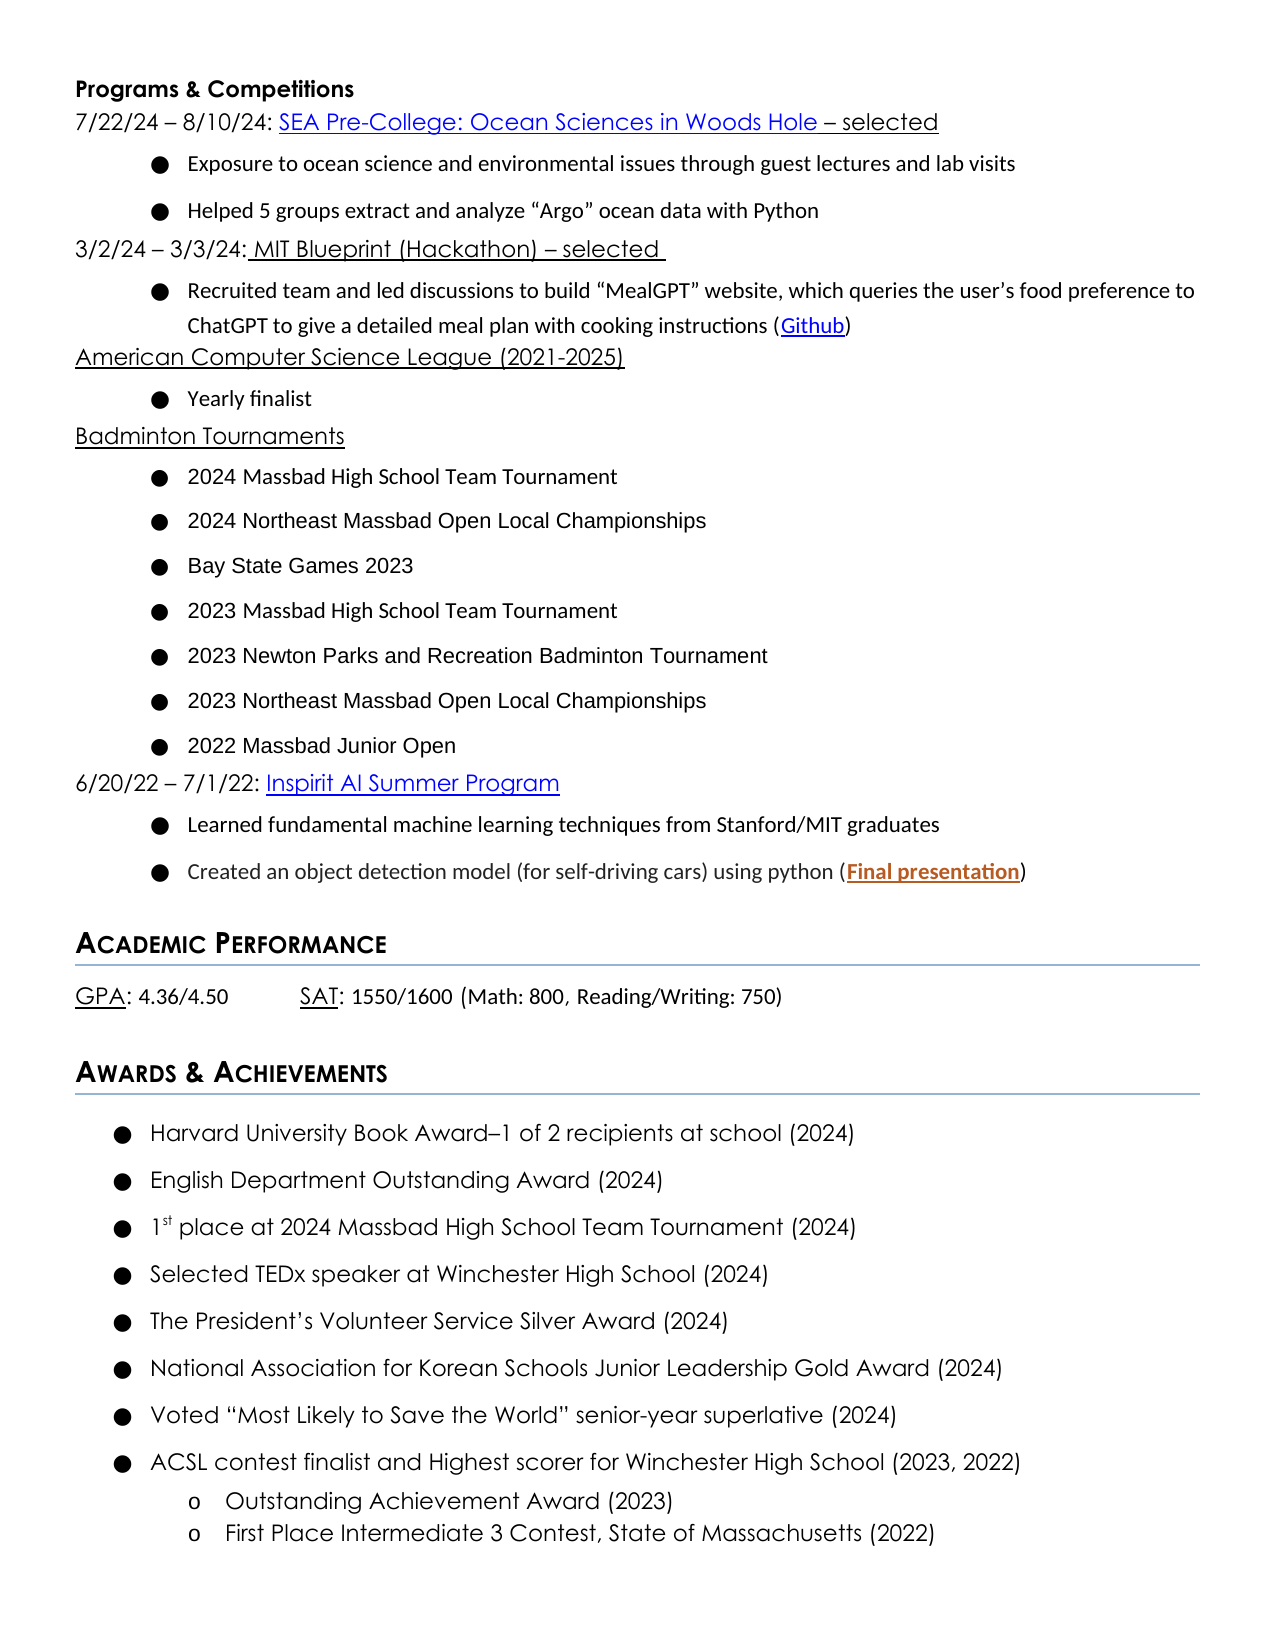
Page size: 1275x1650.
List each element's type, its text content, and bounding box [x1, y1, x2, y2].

list ACSL contest finalist and Highest scorer for Winchester High School (2023, 2022) [112, 1436, 1200, 1483]
subtitle American Computer Science League (2021-2025) [75, 339, 1200, 372]
list English Department Outstanding Award (2024) [112, 1154, 1200, 1202]
list Recruited team and led discussions to build “MealGPT” website, which queries the user’s food preference to ChatGPT to give a detailed meal plan with cooking instructions (Github) [150, 264, 1200, 339]
text 6/20/22 – 7/1/22: Inspirit AI Summer Program [75, 766, 1200, 799]
list Voted “Most Likely to Save the World” senior-year superlative (2024) [112, 1389, 1200, 1436]
list Harvard University Book Award–1 of 2 recipients at school (2024) [112, 1108, 1200, 1154]
subtitle Awards & Achievements [75, 1049, 1200, 1093]
list 2022 Massbad Junior Open [150, 721, 1200, 766]
list 2024 Massbad High School Team Tournament [150, 452, 1200, 497]
subtitle Academic Performance [75, 921, 1200, 964]
subtitle Badminton Tournaments [75, 419, 1200, 452]
list 2023 Northeast Massbad Open Local Championships [150, 676, 1200, 721]
text GPA: 4.36/4.50 SAT: 1550/1600 (Math: 800, Reading/Writing: 750) [75, 979, 1200, 1012]
list Helped 5 groups extract and analyze “Argo” ocean data with Python [150, 184, 1200, 232]
subtitle 7/22/24 – 8/10/24: SEA Pre-College: Ocean Sciences in Woods Hole – selected [75, 105, 1200, 138]
list 2023 Newton Parks and Recreation Badminton Tournament [150, 631, 1200, 676]
text Programs & Competitions [75, 72, 1200, 105]
list Outstanding Achievement Award (2023) [187, 1483, 1200, 1516]
list Bay State Games 2023 [150, 541, 1200, 586]
list First Place Intermediate 3 Contest, State of Massachusetts (2022) [187, 1516, 1200, 1549]
list Yearly finalist [150, 372, 1200, 419]
list The President’s Volunteer Service Silver Award (2024) [112, 1296, 1200, 1342]
list 2024 Northeast Massbad Open Local Championships [150, 497, 1200, 541]
list National Association for Korean Schools Junior Leadership Gold Award (2024) [112, 1342, 1200, 1389]
subtitle 3/2/24 – 3/3/24: MIT Blueprint (Hackathon) – selected [75, 232, 1200, 264]
list 1st place at 2024 Massbad High School Team Tournament (2024) [112, 1202, 1200, 1248]
list Selected TEDx speaker at Winchester High School (2024) [112, 1248, 1200, 1296]
list Learned fundamental machine learning techniques from Stanford/MIT graduates [150, 799, 1200, 846]
list 2023 Massbad High School Team Tournament [150, 586, 1200, 631]
list Created an object detection model (for self-driving cars) using python (Final presentation) [150, 846, 1200, 893]
list Exposure to ocean science and environmental issues through guest lectures and lab visits [150, 138, 1200, 184]
